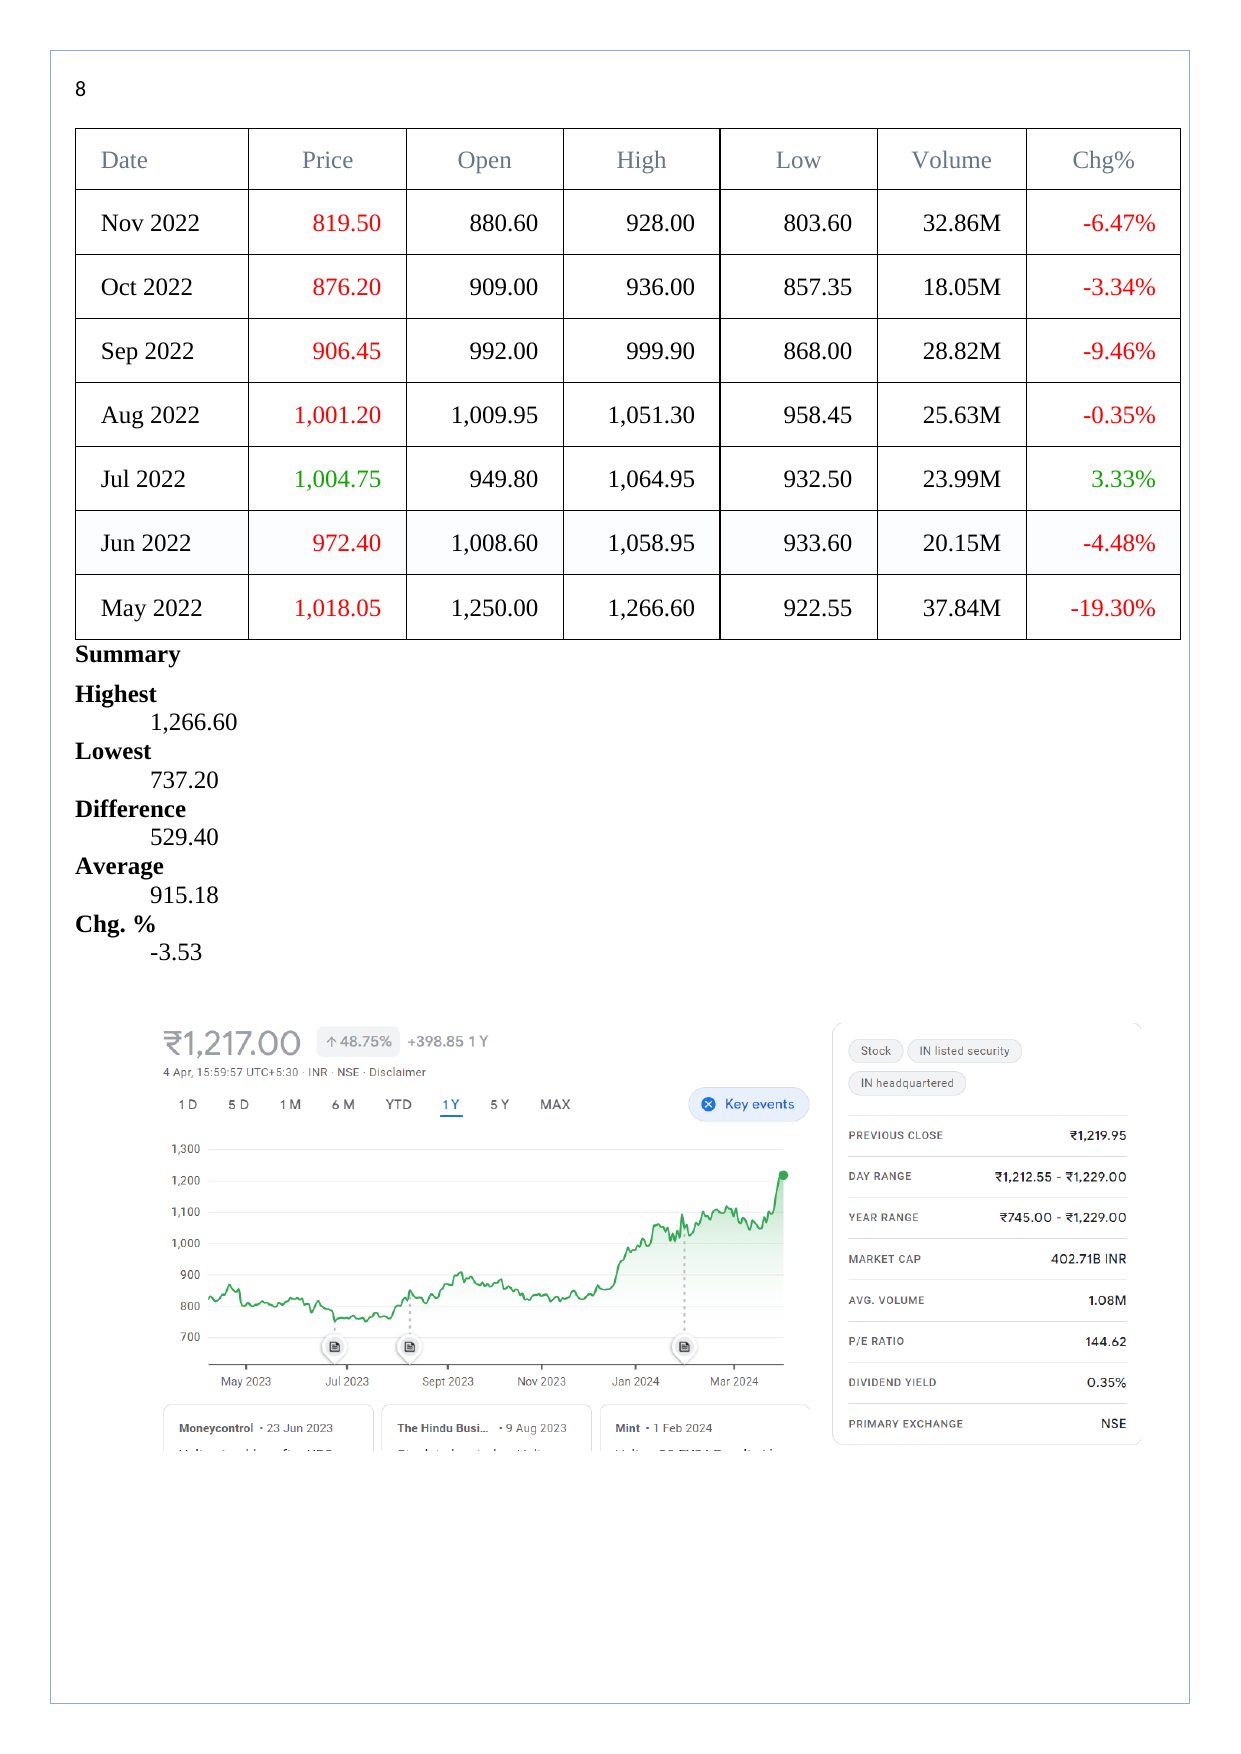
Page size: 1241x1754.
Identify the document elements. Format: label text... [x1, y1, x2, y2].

table_cell 18.05M [878, 255, 1026, 318]
text Highest [75, 679, 1159, 707]
table_cell Nov 2022 [76, 190, 248, 253]
table_header Low [721, 129, 877, 189]
table_header High [564, 129, 719, 189]
table_cell 1,001.20 [249, 383, 406, 446]
table_cell 20.15M [878, 511, 1026, 574]
text Difference [75, 794, 1159, 822]
table_header Open [407, 129, 563, 189]
table_header Volume [878, 129, 1026, 189]
table_cell -0.35% [1027, 383, 1180, 446]
text 529.40 [150, 822, 1165, 851]
table_cell 857.35 [721, 255, 877, 318]
table_cell 999.90 [564, 319, 719, 382]
table_cell 1,266.60 [564, 575, 719, 638]
table_cell Jul 2022 [76, 447, 248, 510]
table_cell 819.50 [249, 190, 406, 253]
text Chg. % [75, 909, 1159, 937]
table_cell 37.84M [878, 575, 1026, 638]
table_cell Sep 2022 [76, 319, 248, 382]
table_cell May 2022 [76, 575, 248, 638]
table_cell Oct 2022 [76, 255, 248, 318]
table_cell 909.00 [407, 255, 563, 318]
text Lowest [75, 736, 1159, 765]
table_cell 25.63M [878, 383, 1026, 446]
table_header Chg% [1027, 129, 1180, 189]
table_cell -4.48% [1027, 511, 1180, 574]
table_cell 992.00 [407, 319, 563, 382]
table_cell 922.55 [721, 575, 877, 638]
text Summary [75, 640, 1165, 668]
table_cell 803.60 [721, 190, 877, 253]
table_cell 23.99M [878, 447, 1026, 510]
table_cell 936.00 [564, 255, 719, 318]
table_cell -9.46% [1027, 319, 1180, 382]
table_cell 933.60 [721, 511, 877, 574]
table_cell 876.20 [249, 255, 406, 318]
table_cell 28.82M [878, 319, 1026, 382]
table_cell 1,250.00 [407, 575, 563, 638]
table_cell 1,008.60 [407, 511, 563, 574]
text 915.18 [150, 880, 1165, 909]
table_cell 1,058.95 [564, 511, 719, 574]
table_cell 868.00 [721, 319, 877, 382]
table_cell 949.80 [407, 447, 563, 510]
table_cell 880.60 [407, 190, 563, 253]
table_cell Aug 2022 [76, 383, 248, 446]
table_cell 928.00 [564, 190, 719, 253]
table_cell 3.33% [1027, 447, 1180, 510]
text Average [75, 851, 1159, 880]
table_cell 1,004.75 [249, 447, 406, 510]
table_cell 958.45 [721, 383, 877, 446]
table_cell 1,051.30 [564, 383, 719, 446]
text 737.20 [150, 765, 1165, 794]
table_cell 1,018.05 [249, 575, 406, 638]
table_cell Jun 2022 [76, 511, 248, 574]
picture [150, 1023, 1142, 1451]
table_cell 906.45 [249, 319, 406, 382]
table_cell -6.47% [1027, 190, 1180, 253]
table_cell 1,009.95 [407, 383, 563, 446]
table_cell 32.86M [878, 190, 1026, 253]
table_cell 1,064.95 [564, 447, 719, 510]
text -3.53 [150, 937, 1165, 966]
text 1,266.60 [150, 707, 1165, 736]
table_header Price [249, 129, 406, 189]
table_cell -19.30% [1027, 575, 1180, 638]
table_header Date [76, 129, 248, 189]
table_cell 932.50 [721, 447, 877, 510]
table_cell 972.40 [249, 511, 406, 574]
table_cell -3.34% [1027, 255, 1180, 318]
